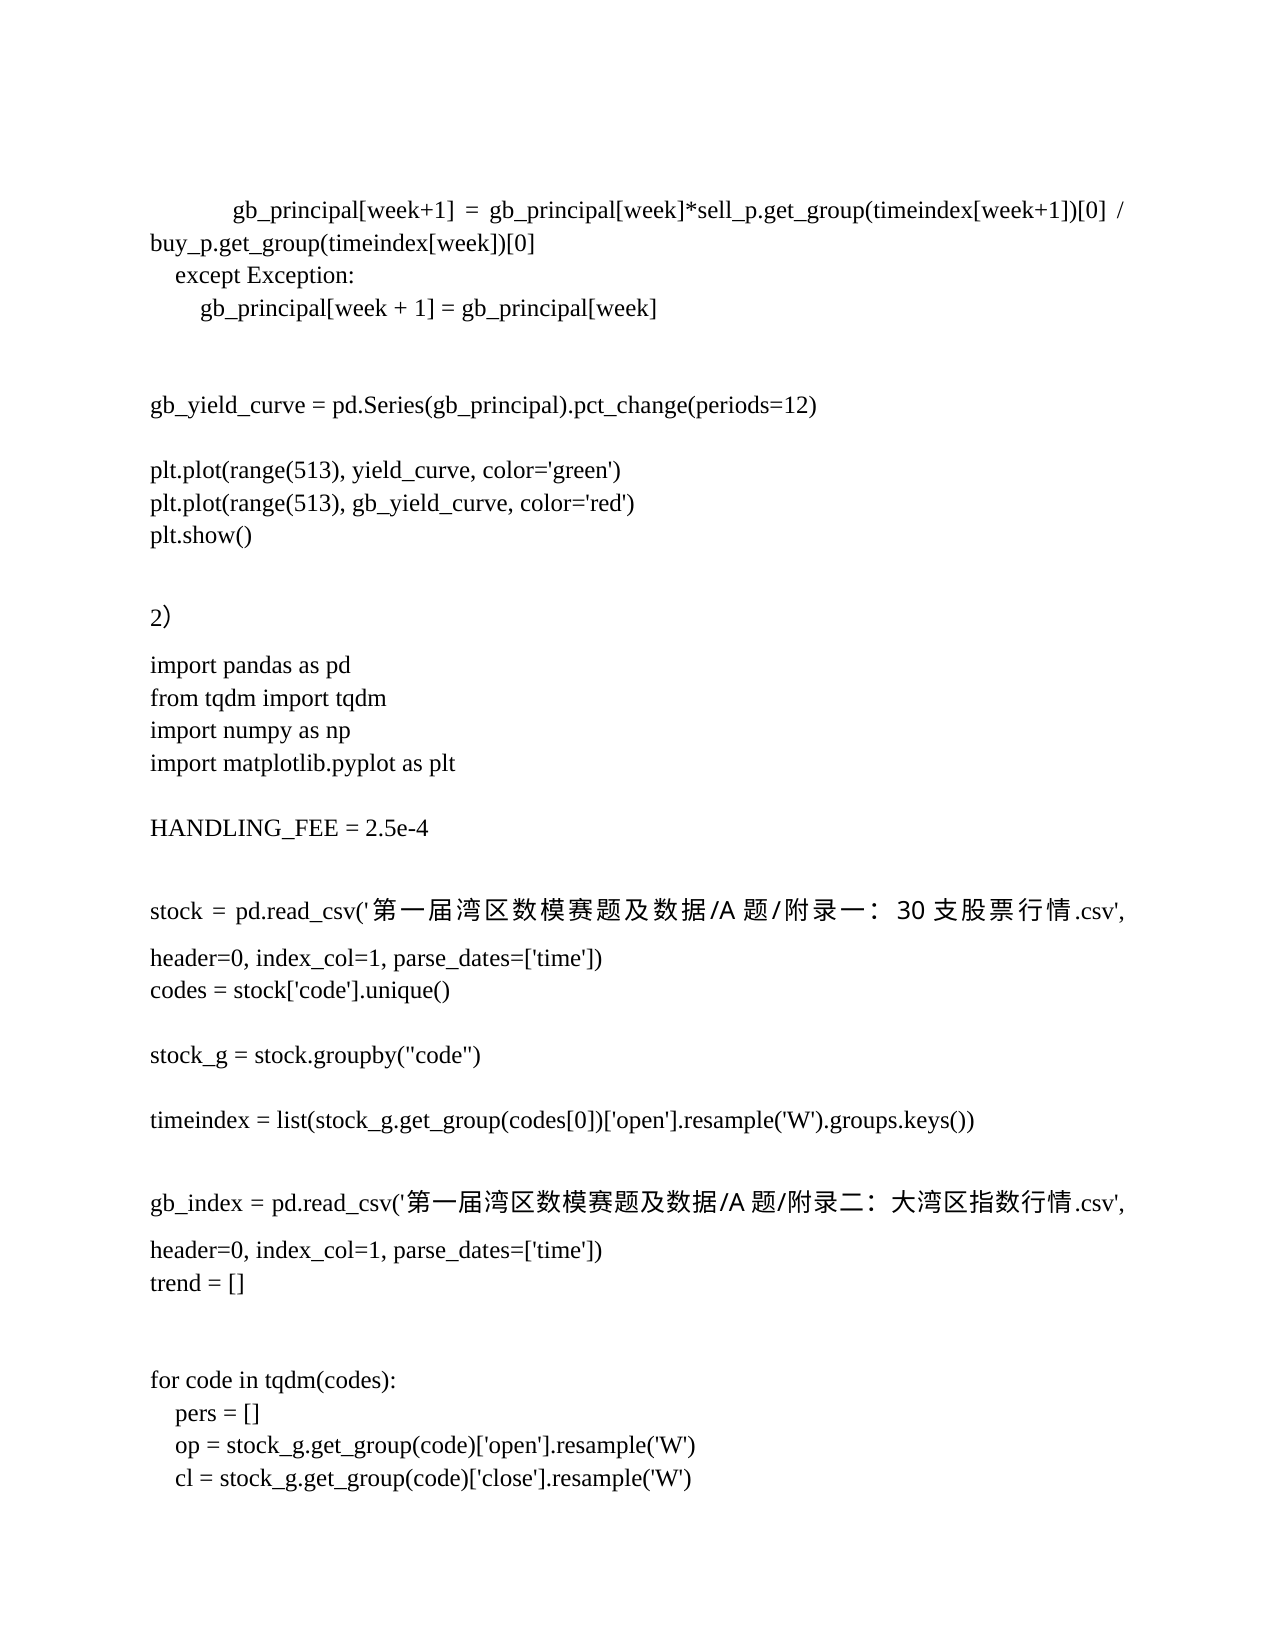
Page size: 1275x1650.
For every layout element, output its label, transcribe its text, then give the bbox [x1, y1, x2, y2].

text plt.plot(range(513), yield_curve, color='green') [150, 453, 1125, 486]
text gb_principal[week+1] = gb_principal[week]*sell_p.get_group(timeindex[week+1])[0] / buy_p.get_group(timeindex[week])[0] [150, 193, 1125, 258]
text stock_g = stock.groupby("code") [150, 1038, 1125, 1071]
text timeindex = list(stock_g.get_group(codes[0])['open'].resample('W').groups.keys()) [150, 1103, 1125, 1136]
text plt.show() [150, 518, 1125, 551]
text plt.plot(range(513), gb_yield_curve, color='red') [150, 486, 1125, 518]
text for code in tqdm(codes): [150, 1363, 1125, 1396]
text gb_index = pd.read_csv('第一届湾区数模赛题及数据/A题/附录二：大湾区指数行情.csv', header=0, index_col=1, parse_dates=['time']) [150, 1168, 1125, 1266]
text HANDLING_FEE = 2.5e-4 [150, 811, 1125, 843]
text pers = [] [150, 1396, 1125, 1428]
text gb_yield_curve = pd.Series(gb_principal).pct_change(periods=12) [150, 388, 1125, 421]
text gb_principal[week + 1] = gb_principal[week] [150, 291, 1125, 323]
text cl = stock_g.get_group(code)['close'].resample('W') [150, 1461, 1125, 1493]
text op = stock_g.get_group(code)['open'].resample('W') [150, 1428, 1125, 1461]
text import numpy as np [150, 713, 1125, 746]
text codes = stock['code'].unique() [150, 973, 1125, 1006]
text import matplotlib.pyplot as plt [150, 746, 1125, 778]
text from tqdm import tqdm [150, 681, 1125, 713]
text 2） [150, 583, 1125, 648]
text trend = [] [150, 1266, 1125, 1298]
text except Exception: [150, 258, 1125, 291]
text import pandas as pd [150, 648, 1125, 681]
text stock = pd.read_csv('第一届湾区数模赛题及数据/A题/附录一：30支股票行情.csv', header=0, index_col=1, parse_dates=['time']) [150, 876, 1125, 973]
